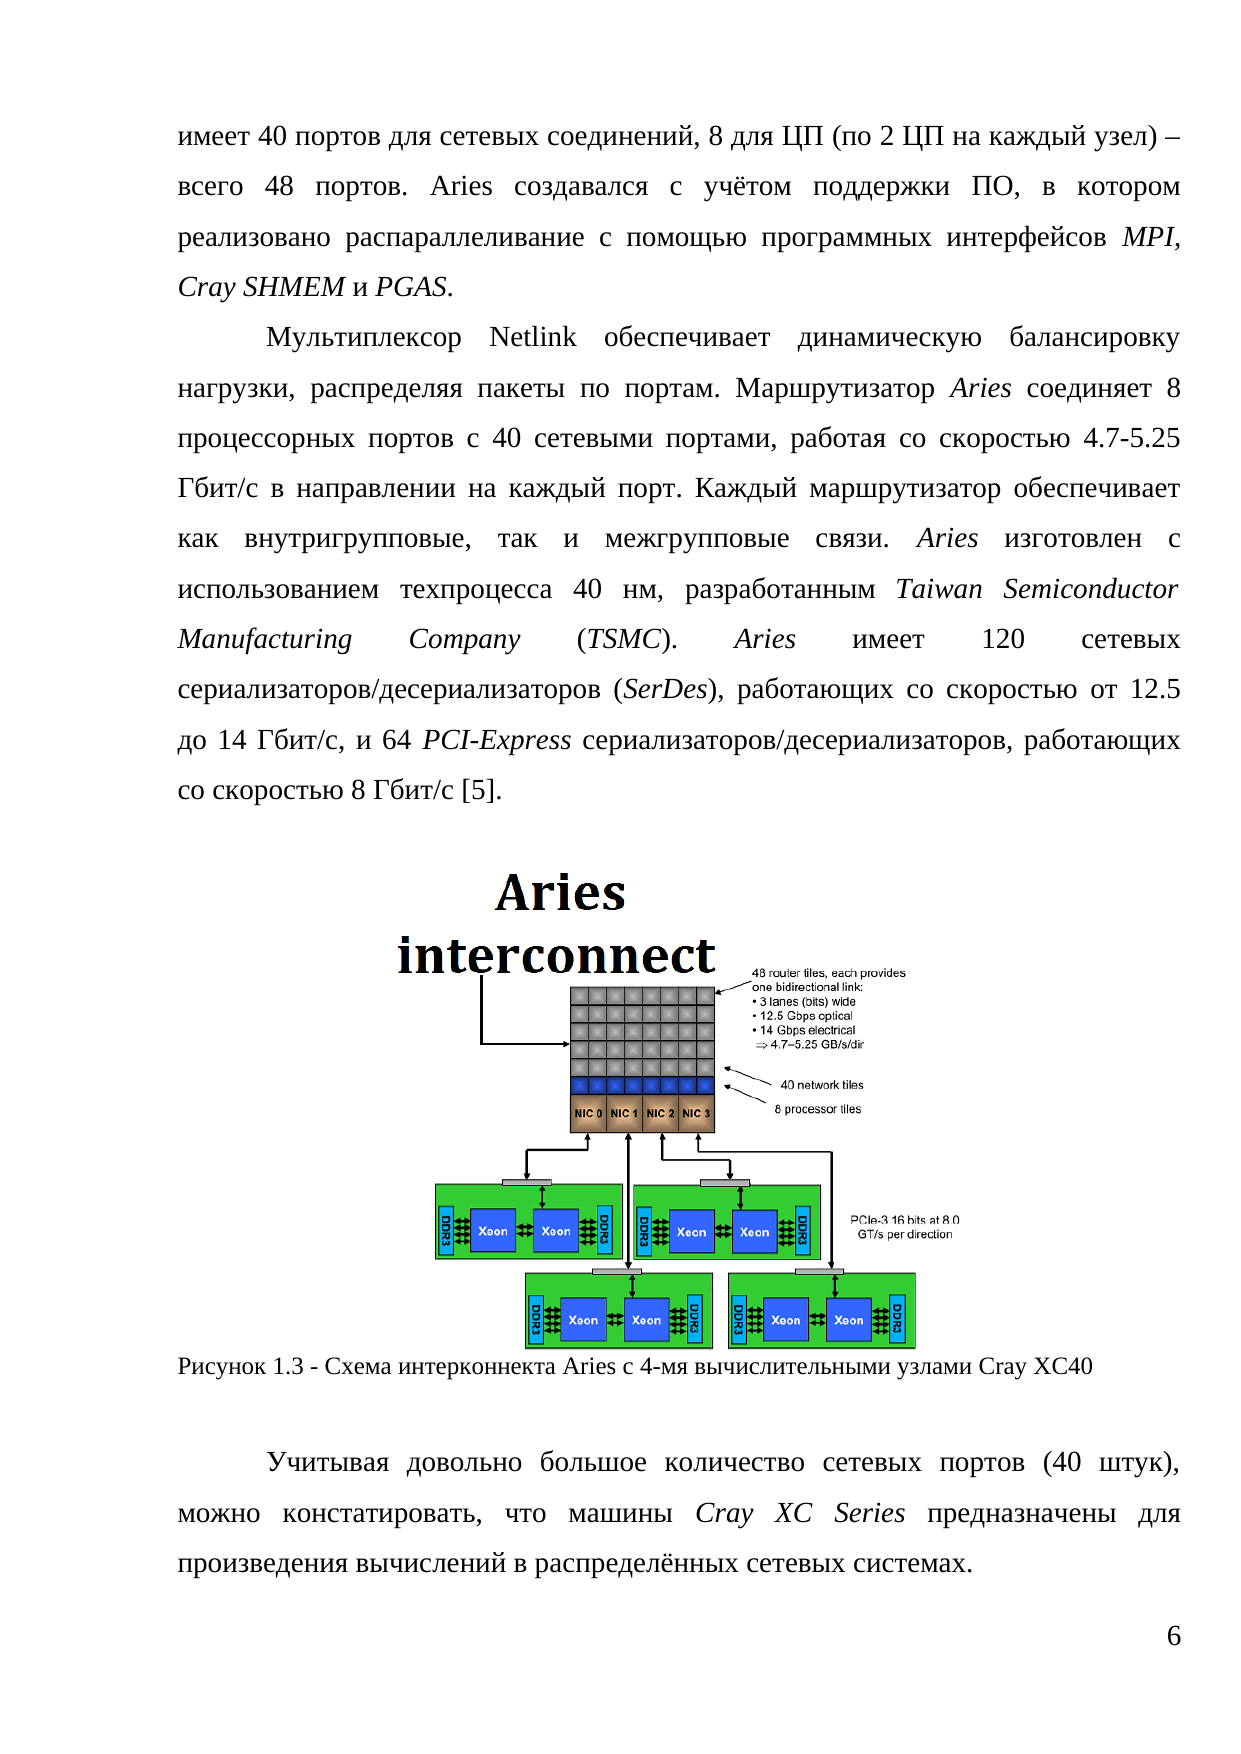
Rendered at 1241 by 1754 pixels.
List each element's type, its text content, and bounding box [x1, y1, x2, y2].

text Мультиплексор Netlink обеспечивает динамическую балансировку нагрузки, распределяя пакеты по портам. Маршрутизатор Aries соединяет 8 процессорных портов с 40 сетевыми портами, работая со скоростью 4.7-5.25 Гбит/с в направлении на каждый порт. Каждый маршрутизатор обеспечивает как внутригрупповые, так и межгрупповые связи. Aries изготовлен с использованием техпроцесса 40 нм, разработанным Taiwan Semiconductor Manufacturing Company (TSMC). Aries имеет 120 сетевых сериализаторов/десериализаторов (SerDes), работающих со скоростью от 12.5 до 14 Гбит/с, и 64 PCI-Express сериализаторов/десериализаторов, работающих со скоростью 8 Гбит/с [5]. [177, 319, 1181, 806]
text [177, 118, 1181, 303]
picture [397, 872, 961, 1350]
text Рисунок 1.3 - Схема интерконнекта Aries с 4-мя вычислительными узлами Cray XC40 [177, 1351, 1181, 1380]
text Учитывая довольно большое количество сетевых портов (40 штук), можно констатировать, что машины Cray XC Series предназначены для произведения вычислений в распределённых сетевых системах. [177, 1444, 1181, 1579]
